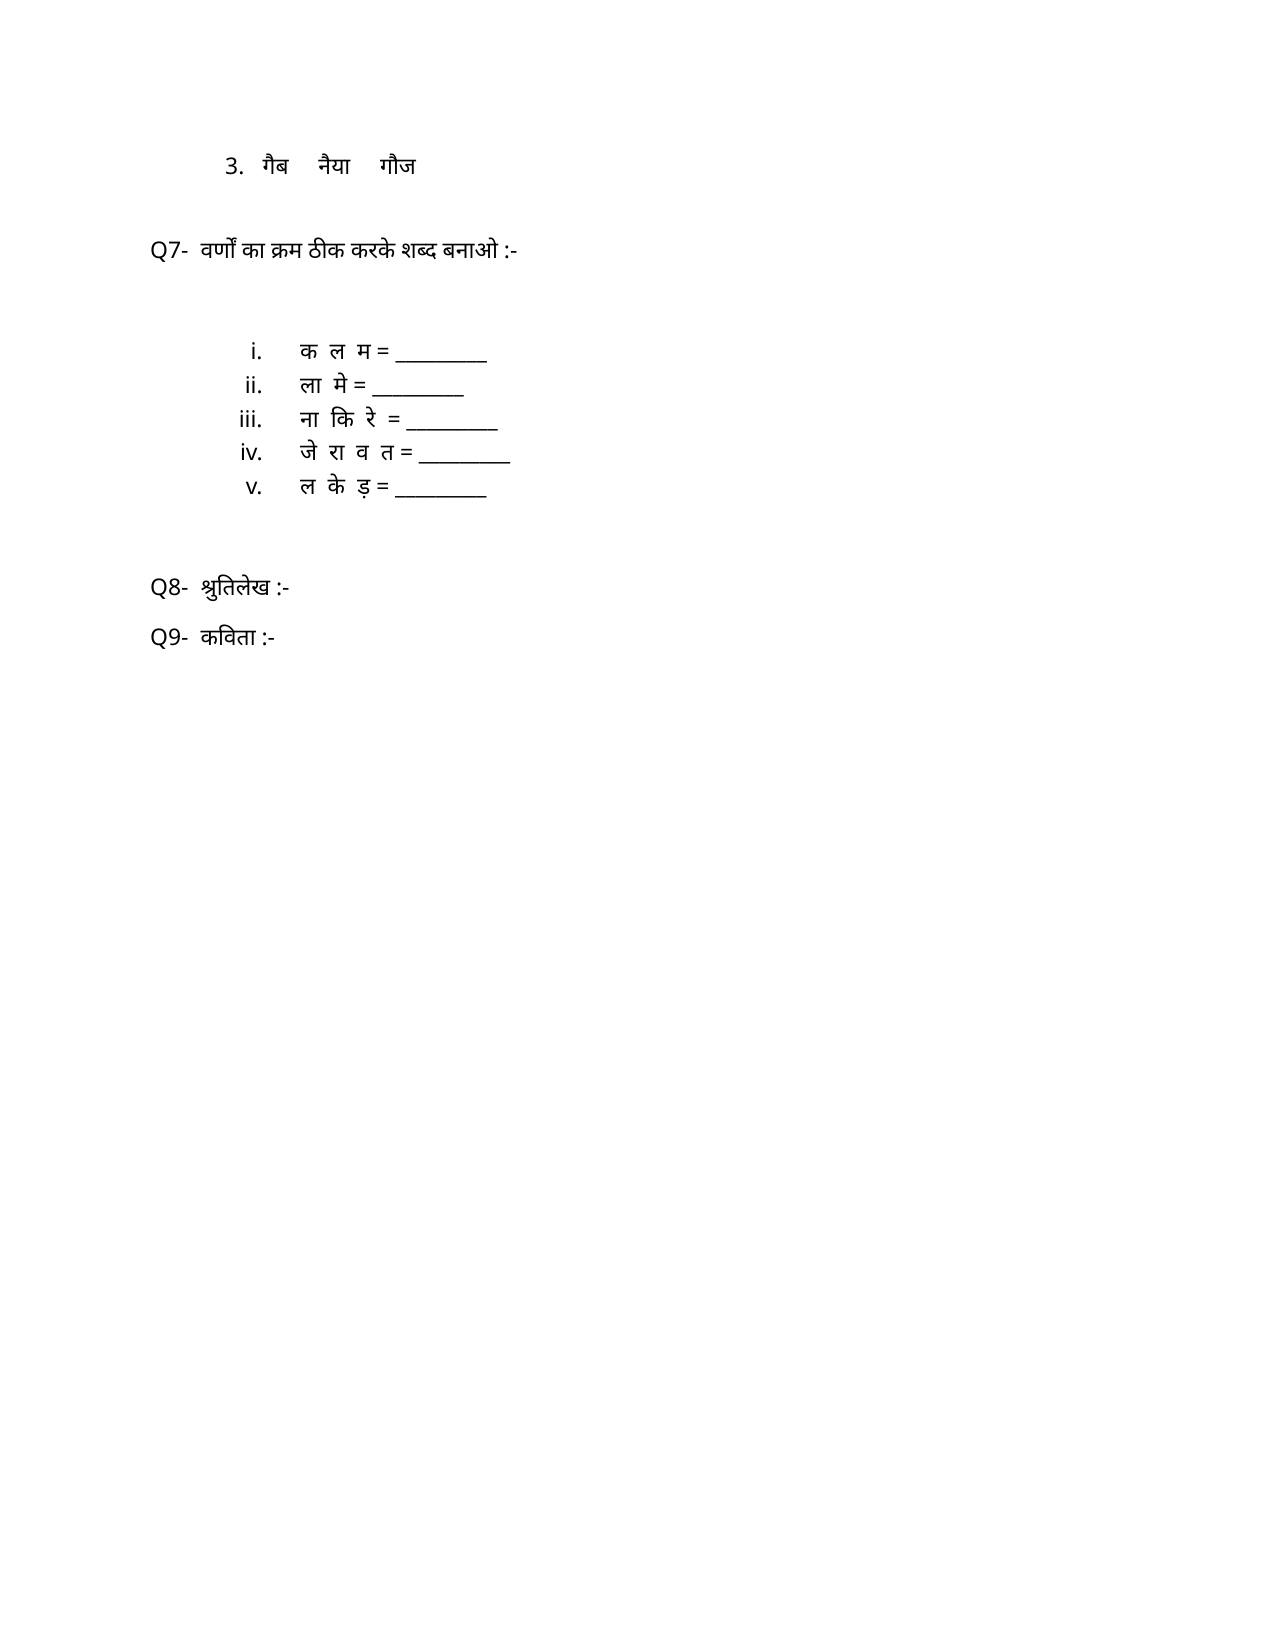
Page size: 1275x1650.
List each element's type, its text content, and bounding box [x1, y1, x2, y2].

text Q7- वर्णों का क्रम ठीक करके शब्द बनाओ :- [150, 234, 1125, 265]
text Q9- कविता :- [150, 621, 1125, 652]
list ला मे = _________ [262, 369, 1125, 400]
list ना कि रे = _________ [262, 402, 1125, 434]
list जे रा व त = _________ [262, 436, 1125, 467]
list ल के ड़ = _________ [262, 470, 1125, 501]
list क ल म = _________ [262, 335, 1125, 366]
text Q8- श्रुतिलेख :- [150, 571, 1125, 602]
list गैब नैया गौज [225, 150, 1125, 181]
